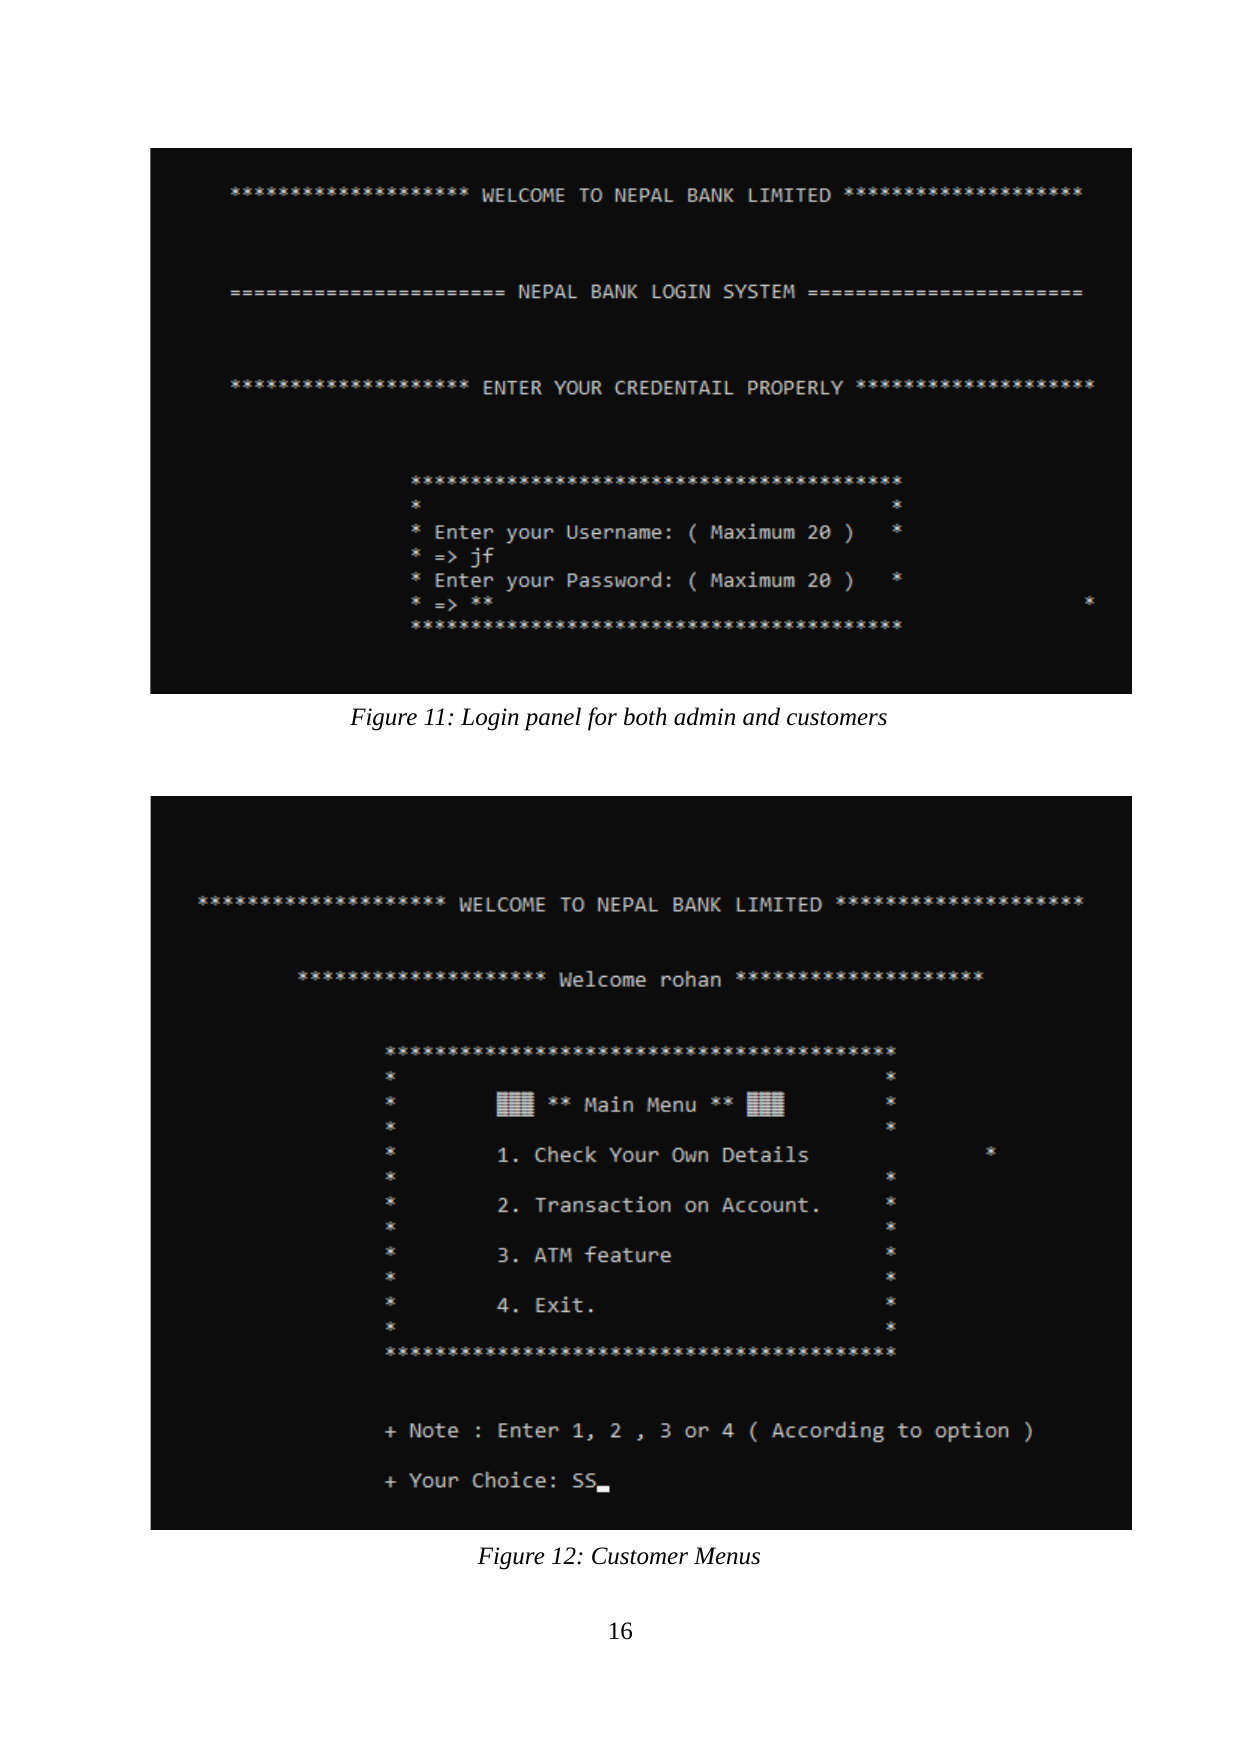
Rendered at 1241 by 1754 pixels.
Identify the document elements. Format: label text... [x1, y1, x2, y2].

picture [150, 796, 1132, 1530]
text Figure 11: Login panel for both admin and customers [150, 702, 1090, 731]
picture [150, 148, 1132, 694]
text Figure 12: Customer Menus [150, 1541, 1091, 1569]
